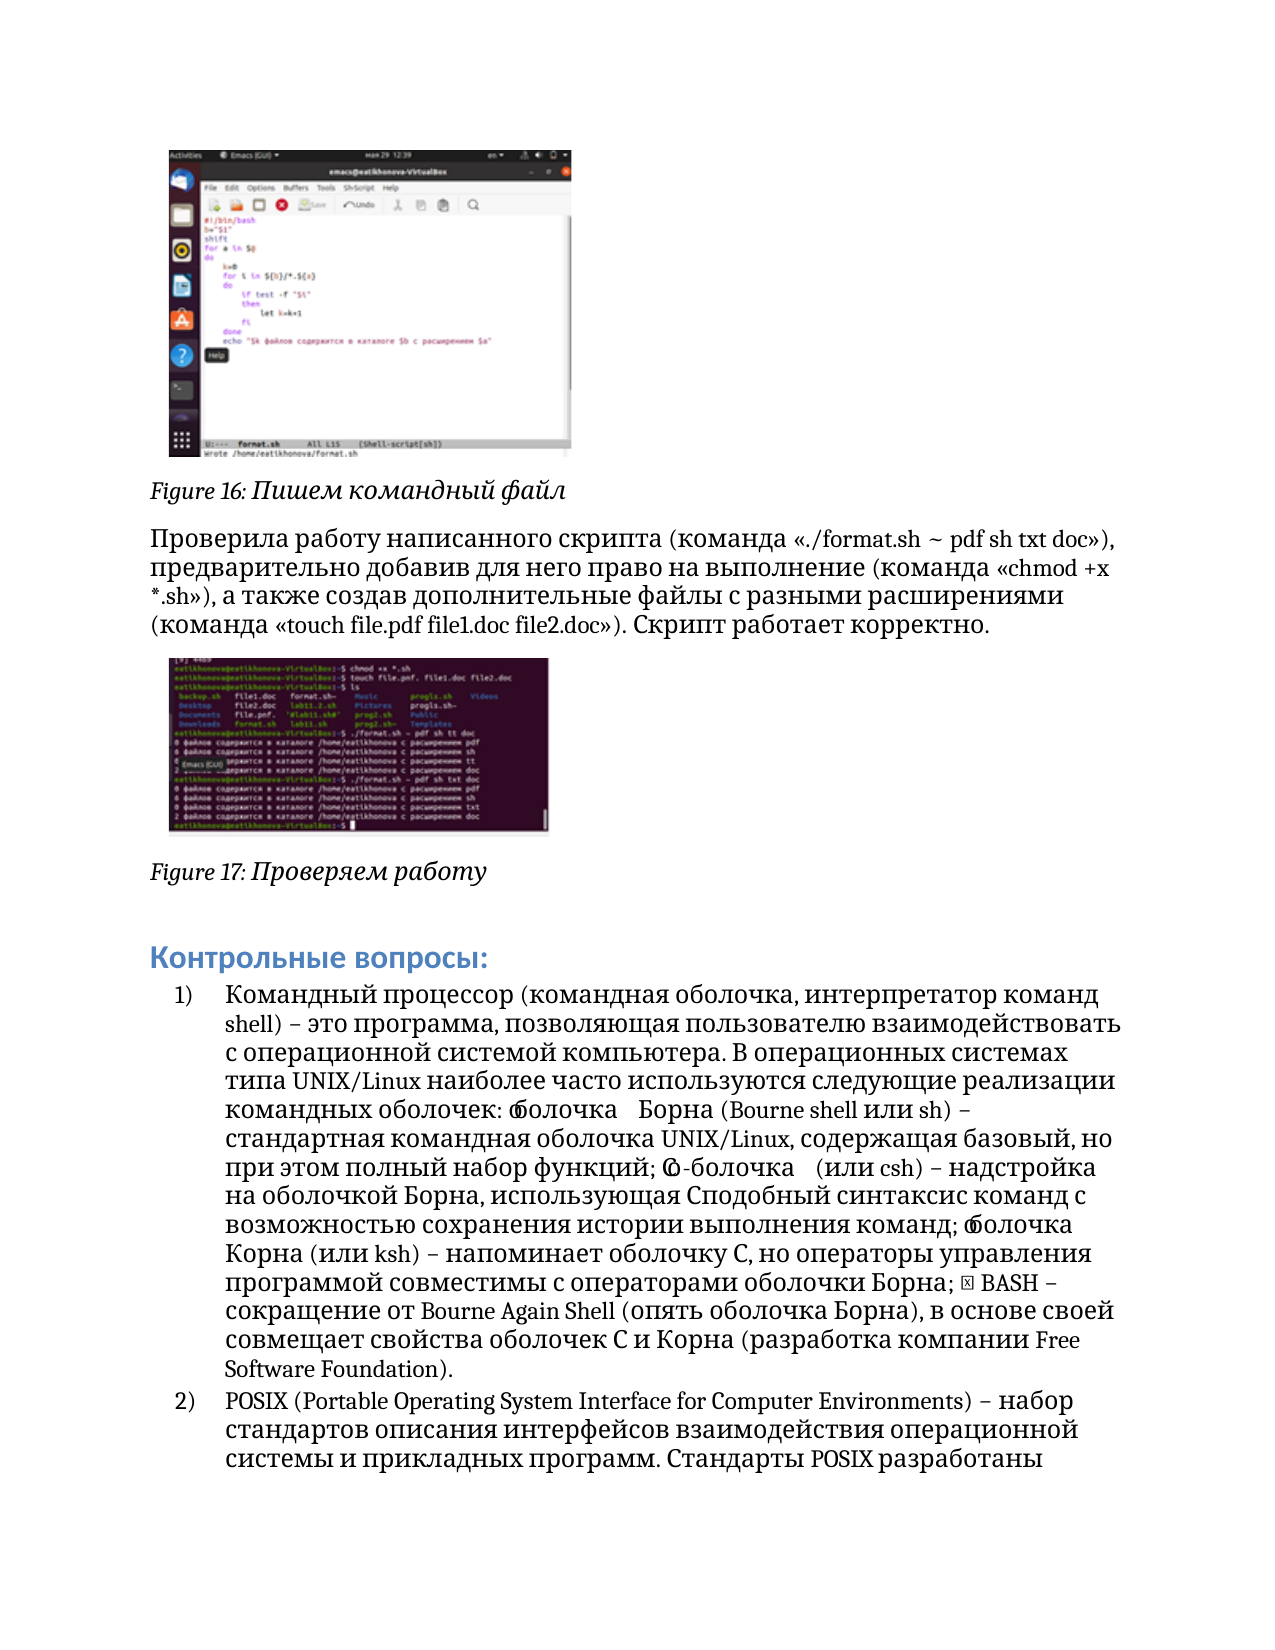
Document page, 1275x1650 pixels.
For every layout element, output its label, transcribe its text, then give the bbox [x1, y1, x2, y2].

picture [168, 150, 572, 457]
text Проверила работу написанного скрипта (команда «./format.sh ~ pdf sh txt doc»), предварительно добавив для него право на выполнение (команда «chmod +x *.sh»), а также создав дополнительные файлы с разными расширениями (команда «touch file.pdf file1.doc file2.doc»). Скрипт работает корректно. [150, 525, 1125, 640]
list Командный процессор (командная оболочка, интерпретатор команд shell) − это программа, позволяющая пользователю взаимодействовать с операционной системой компьютера. В операционных системах типа UNIX/Linux наиболее часто используются следующие реализации командных оболочек:  оболочка Борна (Bourne shell или sh) − стандартная командная оболочка UNIX/Linux, содержащая базовый, но при этом полный набор функций;  С-оболочка (или csh) − надстройка на оболочкой Борна, использующая Сподобный синтаксис команд с возможностью сохранения истории выполнения команд;  оболочка Корна (или ksh) − напоминает оболочку С, но операторы управления программой совместимы с операторами оболочки Борна;  BASH − сокращение от Bourne Again Shell (опять оболочка Борна), в основе своей совмещает свойства оболочек С и Корна (разработка компании Free Software Foundation). [175, 981, 1125, 1383]
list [175, 1387, 1125, 1473]
text Figure 17: Проверяем работу [150, 858, 1125, 886]
text Figure 16: Пишем командный файл [150, 477, 1125, 506]
subtitle Контрольные вопросы: [150, 936, 1125, 977]
picture [168, 658, 550, 837]
